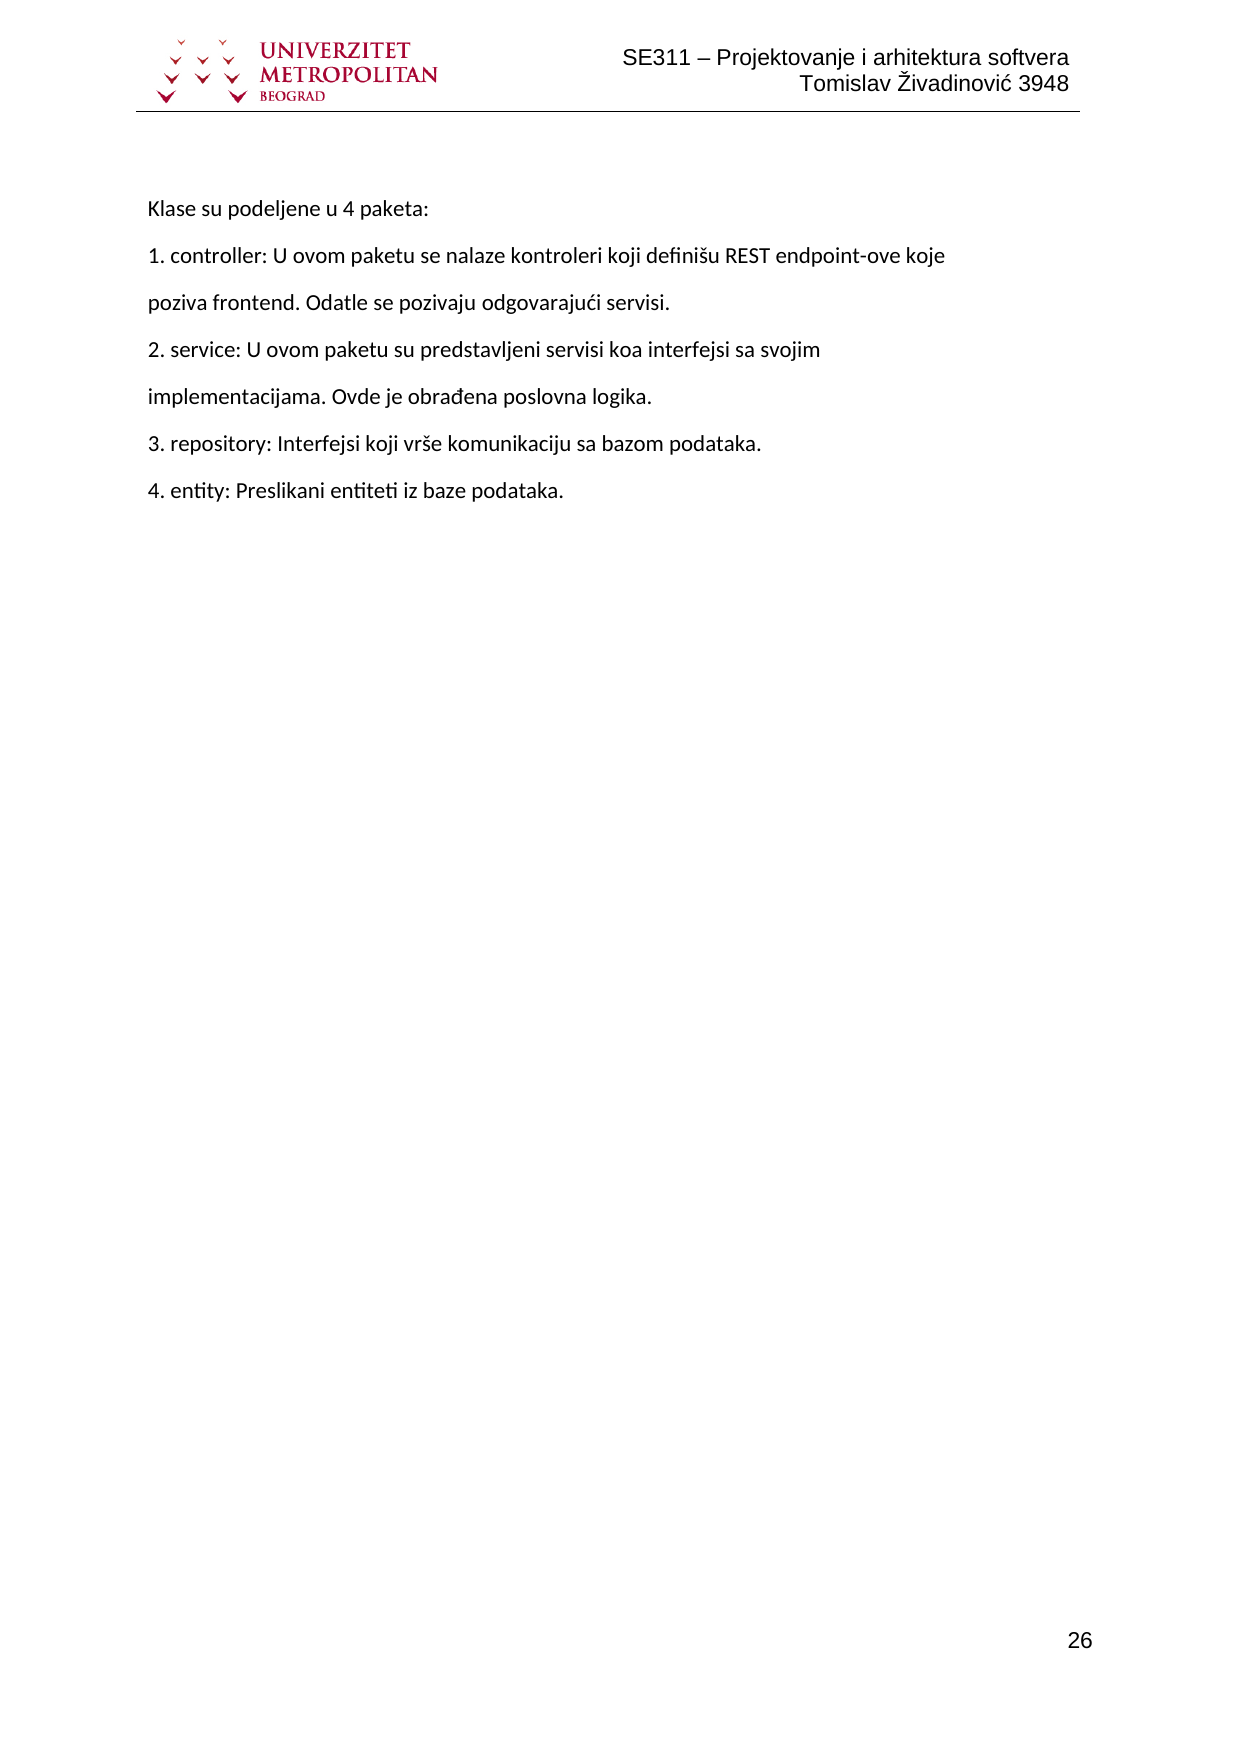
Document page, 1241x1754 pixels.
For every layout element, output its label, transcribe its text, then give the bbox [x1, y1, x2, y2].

text poziva frontend. Odatle se pozivaju odgovarajući servisi. [148, 288, 1093, 316]
text Klase su podeljene u 4 paketa: [148, 194, 1093, 222]
text implementacijama. Ovde je obrađena poslovna logika. [148, 382, 1093, 410]
picture [147, 29, 447, 111]
text 2. service: U ovom paketu su predstavljeni servisi koa interfejsi sa svojim [148, 335, 1093, 363]
text 4. entity: Preslikani entiteti iz baze podataka. [148, 476, 1093, 504]
text 1. controller: U ovom paketu se nalaze kontroleri koji definišu REST endpoint-ove koje [148, 241, 1093, 269]
text 3. repository: Interfejsi koji vrše komunikaciju sa bazom podataka. [148, 429, 1093, 457]
